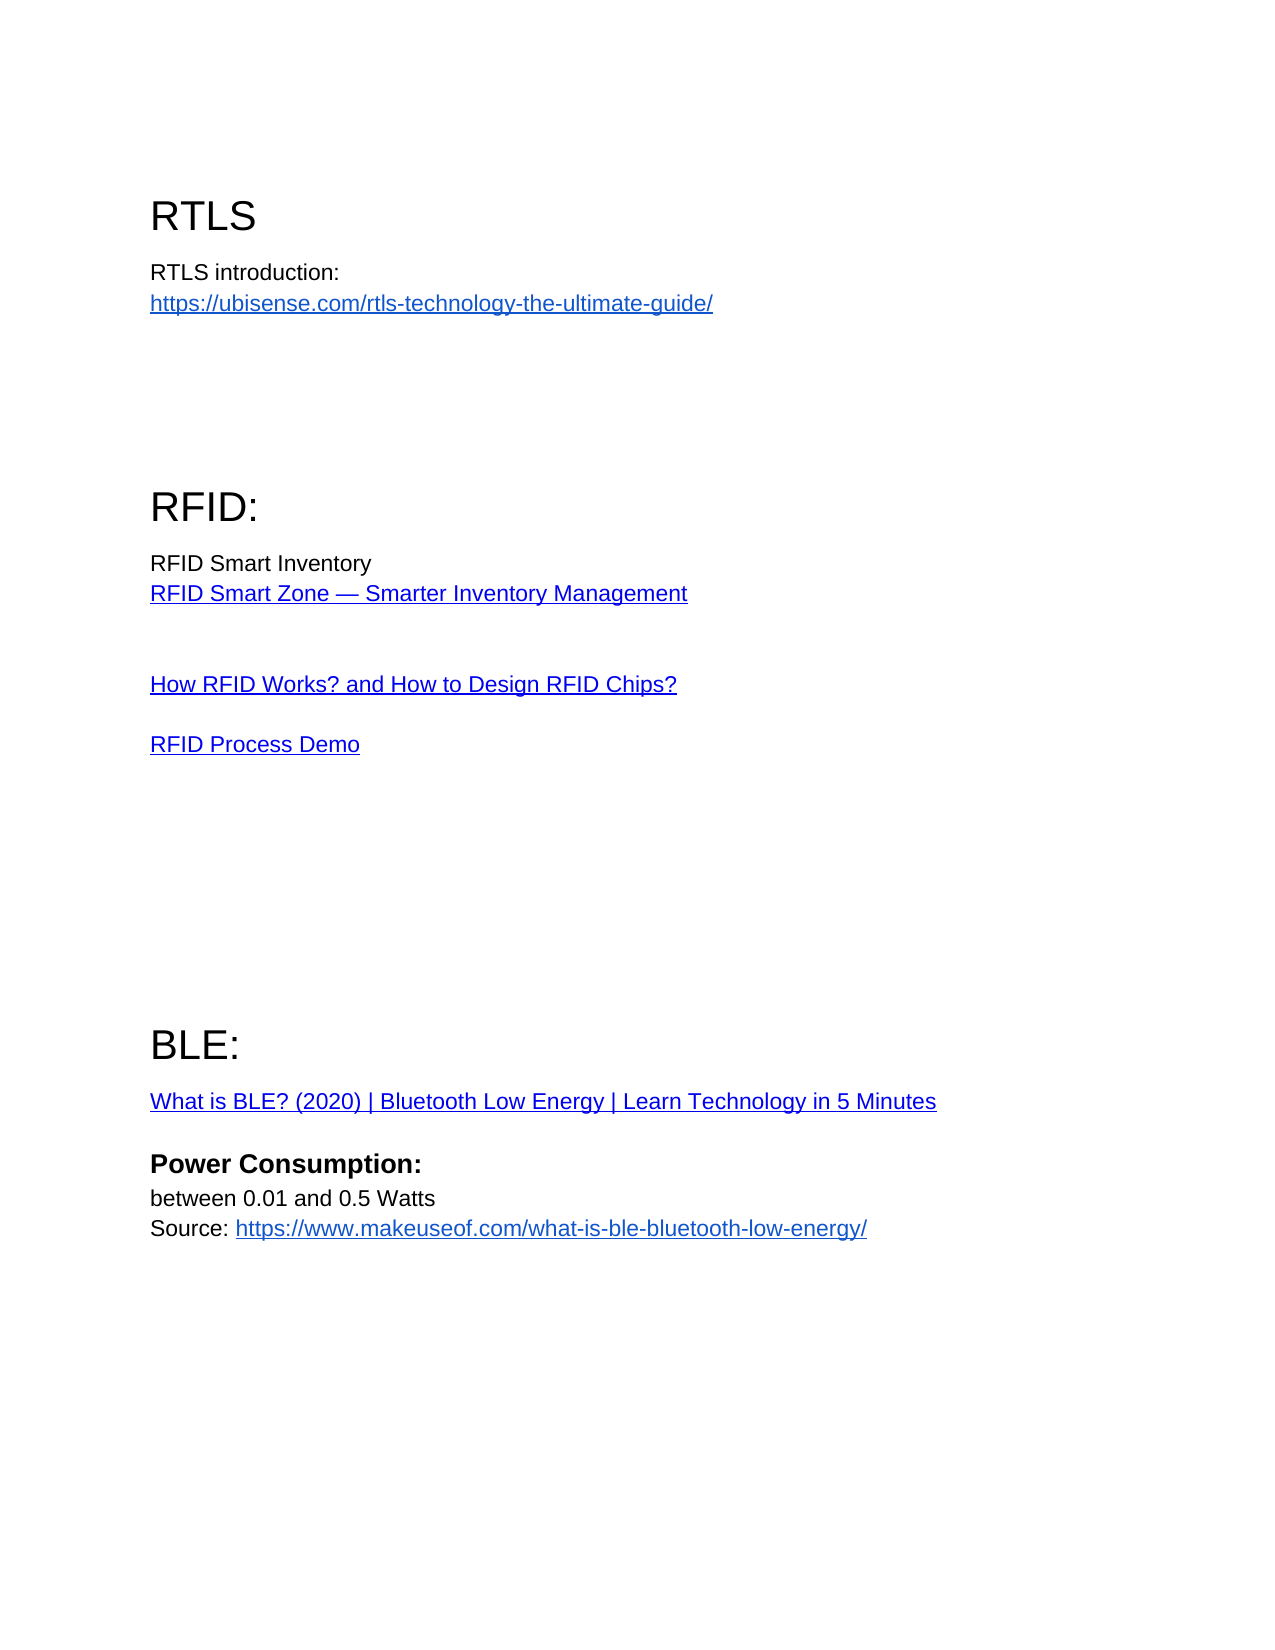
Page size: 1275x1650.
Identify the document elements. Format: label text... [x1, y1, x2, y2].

subtitle RTLS [150, 192, 1125, 239]
text What is BLE? (2020) | Bluetooth Low Energy | Learn Technology in 5 Minutes [150, 1088, 1125, 1114]
subtitle BLE: [150, 1021, 1125, 1068]
text RTLS introduction: [150, 259, 1125, 286]
text How RFID Works? and How to Design RFID Chips? [150, 671, 1125, 697]
text Power Consumption: [150, 1148, 1125, 1180]
text Source: https://www.makeuseof.com/what-is-ble-bluetooth-low-energy/ [150, 1215, 1125, 1241]
text RFID Process Demo [150, 731, 1125, 757]
subtitle RFID: [150, 482, 1125, 530]
text RFID Smart Zone — Smarter Inventory Management [150, 580, 1125, 606]
text between 0.01 and 0.5 Watts [150, 1184, 1125, 1211]
text RFID Smart Inventory [150, 550, 1125, 576]
text https://ubisense.com/rtls-technology-the-ultimate-guide/ [150, 289, 1125, 316]
